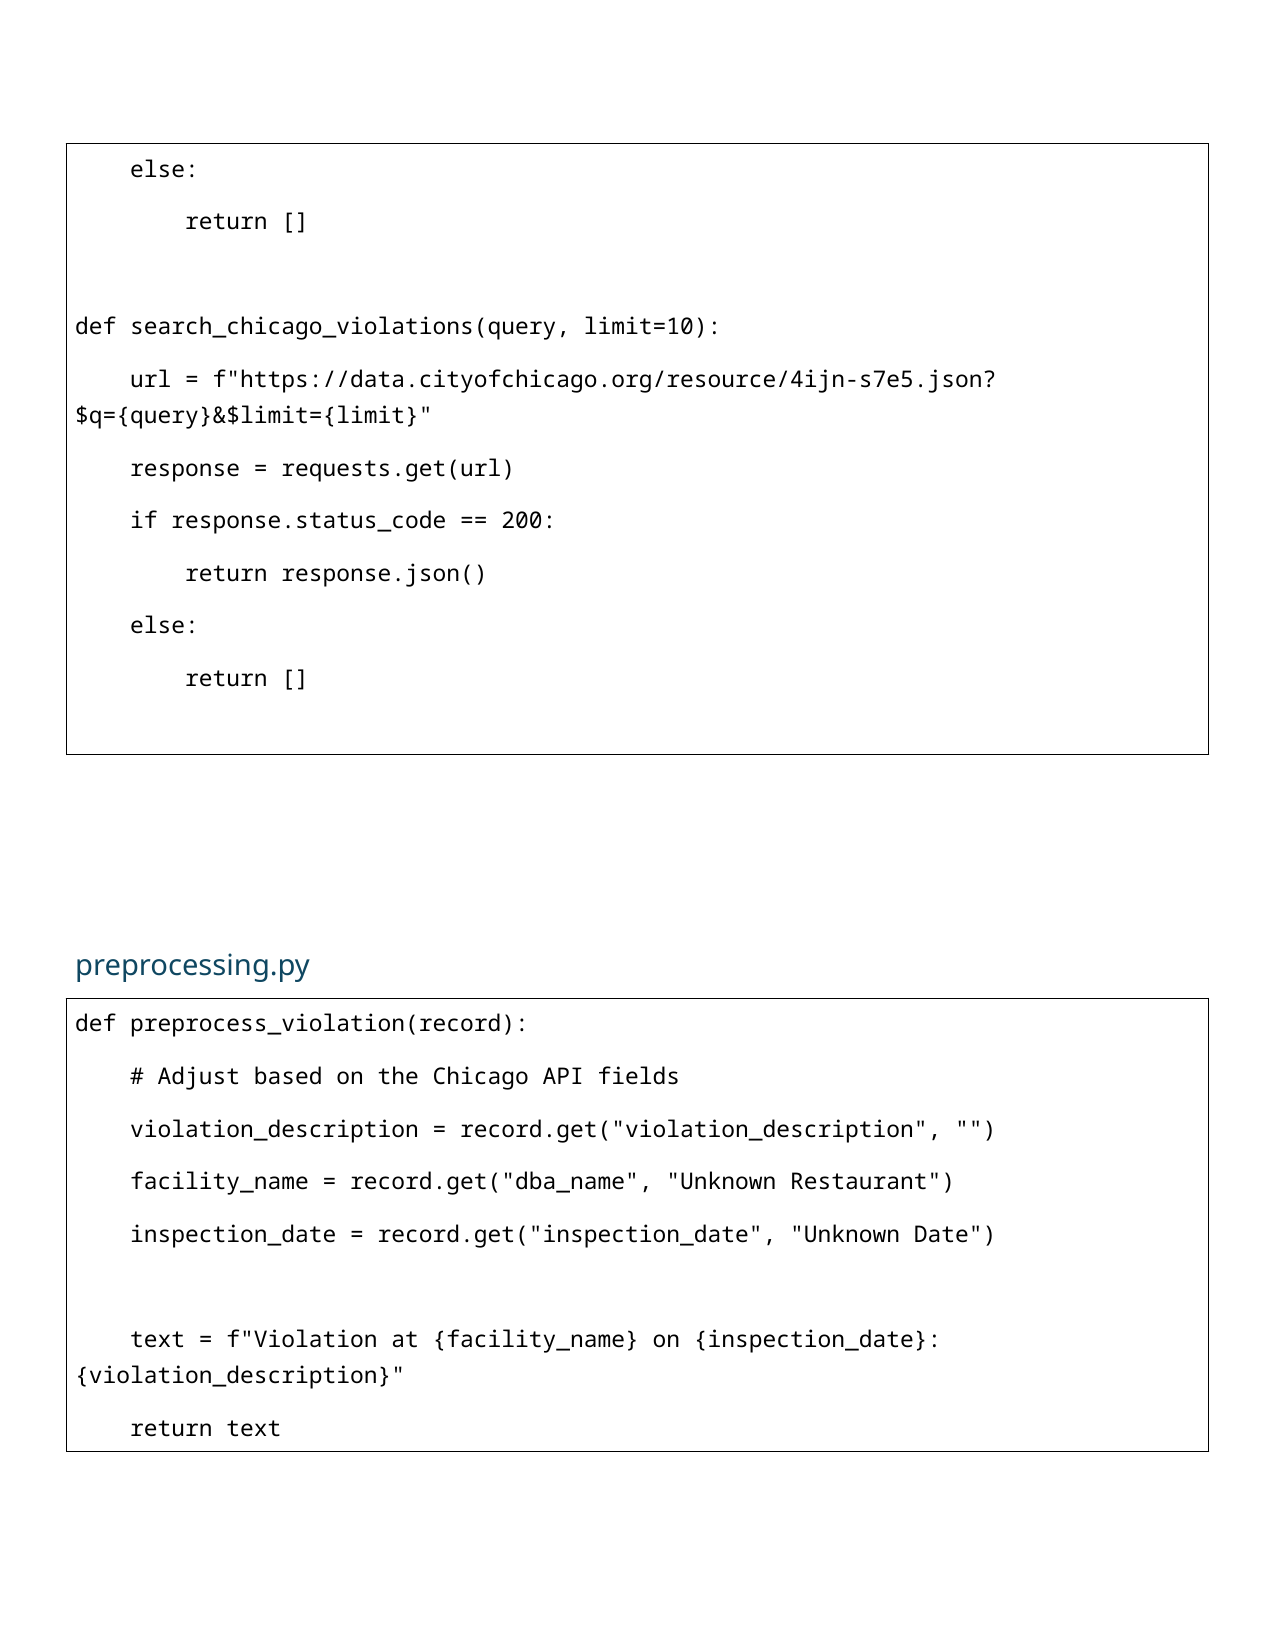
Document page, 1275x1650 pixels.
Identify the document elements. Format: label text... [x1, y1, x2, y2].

text def preprocess_violation(record): [67, 999, 1208, 1038]
subtitle preprocessing.py [75, 944, 1200, 984]
text else: [67, 144, 1208, 184]
text # Adjust based on the Chicago API fields [67, 1051, 1208, 1091]
text text = f"Violation at {facility_name} on {inspection_date}: {violation_description}" [67, 1313, 1208, 1390]
text url = f"https://data.cityofchicago.org/resource/4ijn-s7e5.json?$q={query}&$limit={limit}" [67, 353, 1208, 430]
text violation_description = record.get("violation_description", "") [67, 1103, 1208, 1144]
text inspection_date = record.get("inspection_date", "Unknown Date") [67, 1208, 1208, 1249]
text def search_chicago_violations(query, limit=10): [67, 301, 1208, 342]
text return [] [67, 196, 1208, 236]
text return response.json() [67, 547, 1208, 588]
text facility_name = record.get("dba_name", "Unknown Restaurant") [67, 1156, 1208, 1196]
text if response.status_code == 200: [67, 495, 1208, 535]
text response = requests.get(url) [67, 442, 1208, 483]
text return [] [67, 652, 1208, 693]
text return text [67, 1402, 1208, 1451]
text else: [67, 600, 1208, 641]
